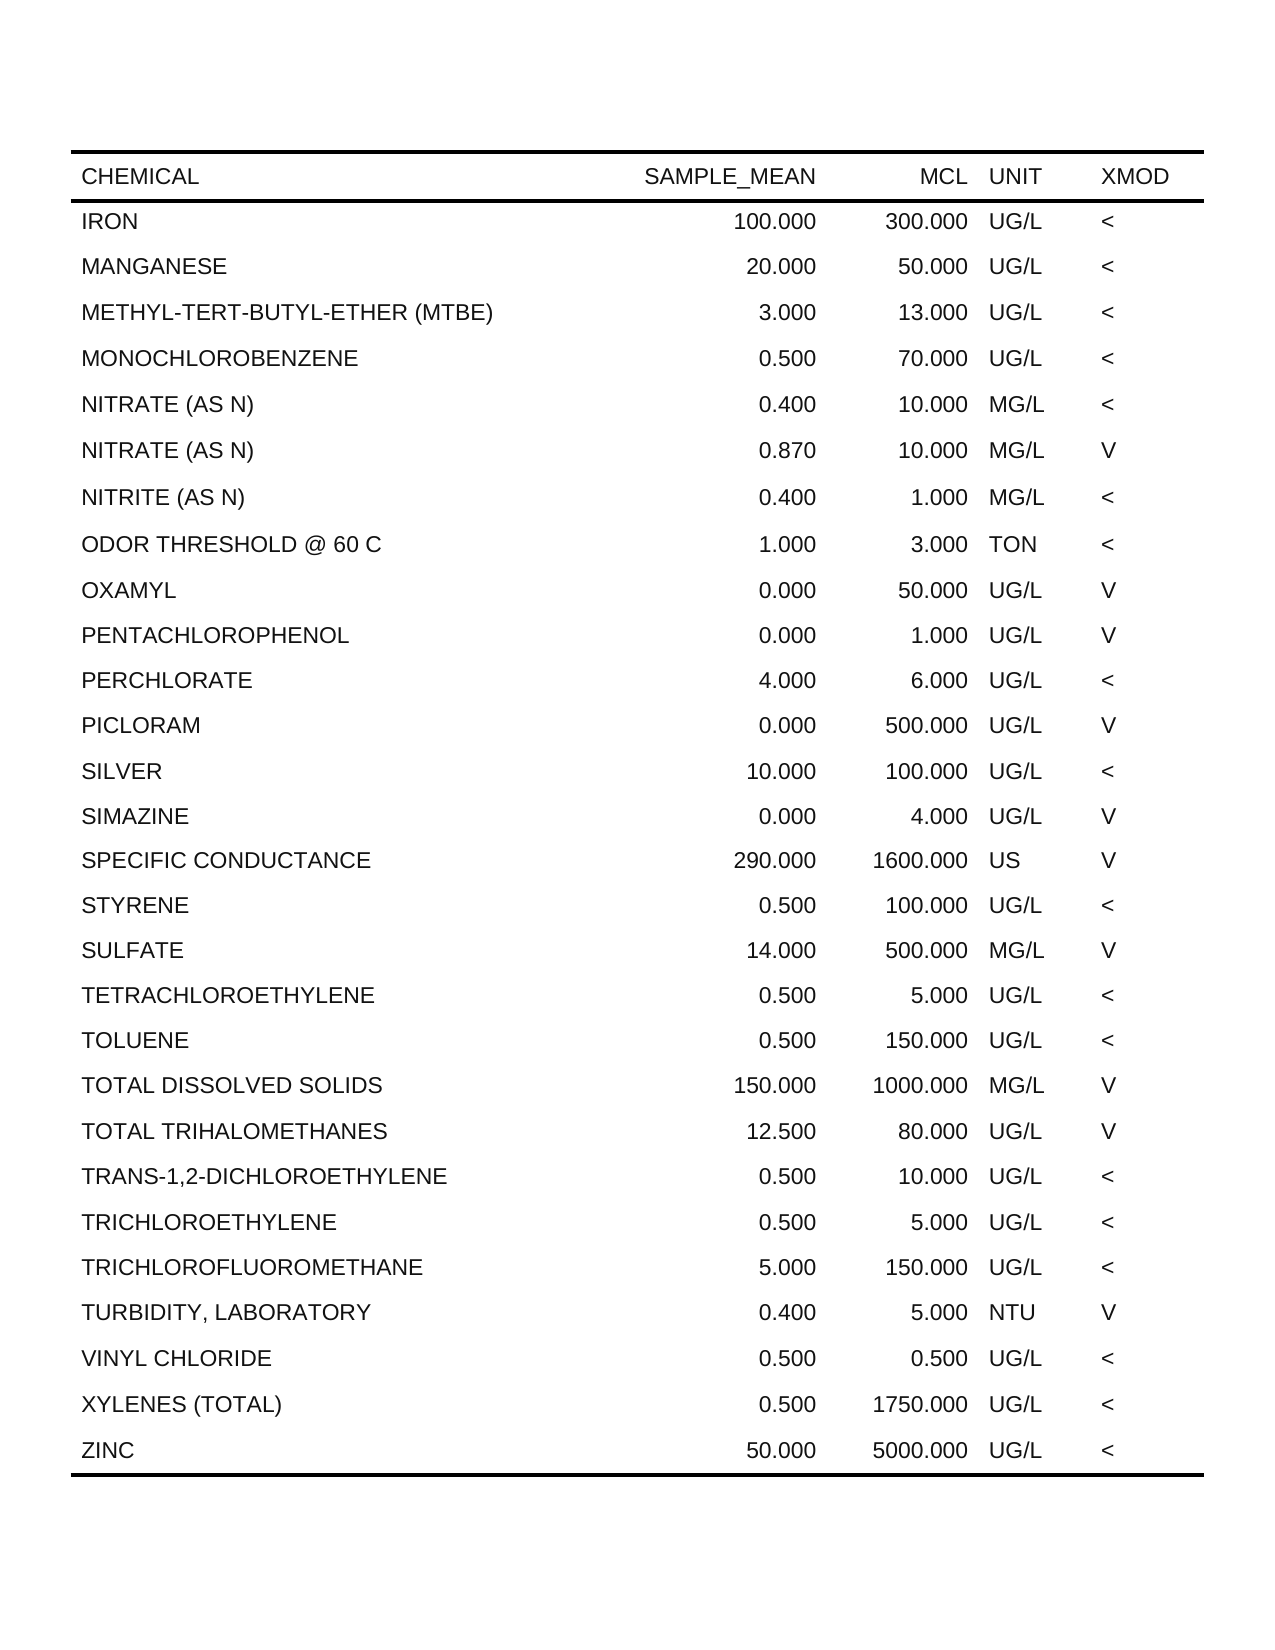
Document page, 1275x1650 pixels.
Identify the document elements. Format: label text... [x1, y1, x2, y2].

table_cell UG/L [978, 703, 1090, 748]
table_cell UG/L [978, 1245, 1090, 1290]
table_cell TRICHLOROFLUOROMETHANE [71, 1245, 614, 1290]
table_cell METHYL-TERT-BUTYL-ETHER (MTBE) [71, 289, 614, 336]
table_cell < [1090, 1154, 1204, 1199]
table_cell 150.000 [826, 1245, 978, 1290]
table_cell UG/L [978, 1199, 1090, 1244]
table_cell 20.000 [614, 244, 826, 289]
table_cell 50.000 [614, 1427, 826, 1472]
table_cell V [1090, 928, 1204, 973]
table_cell STYRENE [71, 882, 614, 927]
table_cell TON [978, 520, 1090, 567]
table_cell < [1090, 1336, 1204, 1381]
table_cell 1750.000 [826, 1381, 978, 1427]
table_cell 10.000 [826, 381, 978, 427]
table_cell 100.000 [614, 203, 826, 244]
table_cell V [1090, 839, 1204, 882]
table_cell 3.000 [826, 520, 978, 567]
table_cell 14.000 [614, 928, 826, 973]
table_cell 5.000 [826, 1199, 978, 1244]
table_cell 5.000 [826, 1290, 978, 1336]
table_cell < [1090, 1245, 1204, 1290]
table_cell UG/L [978, 882, 1090, 927]
table_cell < [1090, 1199, 1204, 1244]
table_cell < [1090, 244, 1204, 289]
table_cell TRICHLOROETHYLENE [71, 1199, 614, 1244]
table_cell NTU [978, 1290, 1090, 1336]
table_cell UG/L [978, 658, 1090, 703]
table_cell V [1090, 1108, 1204, 1153]
table_cell SPECIFIC CONDUCTANCE [71, 839, 614, 882]
table_cell UG/L [978, 244, 1090, 289]
table_cell NITRATE (AS N) [71, 427, 614, 474]
table_cell V [1090, 568, 1204, 613]
table_cell 0.500 [614, 1154, 826, 1199]
table_cell MG/L [978, 474, 1090, 520]
table_cell < [1090, 203, 1204, 244]
table_cell PERCHLORATE [71, 658, 614, 703]
table_cell UG/L [978, 336, 1090, 381]
table_header UNIT [978, 154, 1090, 198]
table_cell UG/L [978, 1381, 1090, 1427]
table_cell 6.000 [826, 658, 978, 703]
table_cell < [1090, 1381, 1204, 1427]
table_cell MG/L [978, 1063, 1090, 1108]
table_cell V [1090, 1063, 1204, 1108]
table_cell 1000.000 [826, 1063, 978, 1108]
table_cell 80.000 [826, 1108, 978, 1153]
table_cell TOLUENE [71, 1018, 614, 1063]
table_cell 0.400 [614, 474, 826, 520]
table_cell < [1090, 1427, 1204, 1472]
table_cell 0.400 [614, 381, 826, 427]
table_cell 0.000 [614, 568, 826, 613]
table_cell MONOCHLOROBENZENE [71, 336, 614, 381]
table_cell 100.000 [826, 882, 978, 927]
table_header MCL [826, 154, 978, 198]
table_cell UG/L [978, 973, 1090, 1018]
table_cell V [1090, 1290, 1204, 1336]
table_cell 150.000 [826, 1018, 978, 1063]
table_cell UG/L [978, 1018, 1090, 1063]
table_cell UG/L [978, 568, 1090, 613]
table_cell 13.000 [826, 289, 978, 336]
table_cell 1600.000 [826, 839, 978, 882]
table_cell 10.000 [614, 748, 826, 793]
table_cell 5.000 [826, 973, 978, 1018]
table_cell 4.000 [614, 658, 826, 703]
table_cell SULFATE [71, 928, 614, 973]
table_cell 1.000 [826, 474, 978, 520]
table_cell PENTACHLOROPHENOL [71, 613, 614, 658]
table_cell 0.000 [614, 703, 826, 748]
table_cell 50.000 [826, 244, 978, 289]
table_cell NITRATE (AS N) [71, 381, 614, 427]
table_cell 0.870 [614, 427, 826, 474]
table_cell IRON [71, 203, 614, 244]
table_cell < [1090, 520, 1204, 567]
table_cell OXAMYL [71, 568, 614, 613]
table_cell 500.000 [826, 928, 978, 973]
table_cell < [1090, 381, 1204, 427]
table_cell V [1090, 613, 1204, 658]
table_header CHEMICAL [71, 154, 614, 198]
table_cell < [1090, 1018, 1204, 1063]
table_cell 0.000 [614, 794, 826, 839]
table_cell 0.500 [614, 882, 826, 927]
table_cell XYLENES (TOTAL) [71, 1381, 614, 1427]
table_cell 0.500 [614, 973, 826, 1018]
table_cell V [1090, 427, 1204, 474]
table_cell ZINC [71, 1427, 614, 1472]
table_cell SILVER [71, 748, 614, 793]
table_cell TETRACHLOROETHYLENE [71, 973, 614, 1018]
table_cell UG/L [978, 613, 1090, 658]
table_cell < [1090, 336, 1204, 381]
table_cell < [1090, 882, 1204, 927]
table_cell NITRITE (AS N) [71, 474, 614, 520]
table_cell < [1090, 748, 1204, 793]
table_cell PICLORAM [71, 703, 614, 748]
table_cell 0.000 [614, 613, 826, 658]
table_cell 290.000 [614, 839, 826, 882]
table_cell 1.000 [614, 520, 826, 567]
table_cell UG/L [978, 1154, 1090, 1199]
table_cell 3.000 [614, 289, 826, 336]
table_cell 0.500 [614, 1381, 826, 1427]
table_cell MG/L [978, 381, 1090, 427]
table_cell SIMAZINE [71, 794, 614, 839]
table_cell V [1090, 703, 1204, 748]
table_cell MG/L [978, 928, 1090, 973]
table_cell MG/L [978, 427, 1090, 474]
table_cell TURBIDITY, LABORATORY [71, 1290, 614, 1336]
table_cell 5000.000 [826, 1427, 978, 1472]
table_cell 12.500 [614, 1108, 826, 1153]
table_cell 70.000 [826, 336, 978, 381]
table_cell UG/L [978, 1108, 1090, 1153]
table_cell UG/L [978, 1336, 1090, 1381]
table_cell 0.500 [614, 1336, 826, 1381]
table_header SAMPLE_MEAN [614, 154, 826, 198]
table_cell 50.000 [826, 568, 978, 613]
table_cell UG/L [978, 289, 1090, 336]
table_cell 500.000 [826, 703, 978, 748]
table_cell MANGANESE [71, 244, 614, 289]
table_cell 5.000 [614, 1245, 826, 1290]
table_header XMOD [1090, 154, 1204, 198]
table_cell 100.000 [826, 748, 978, 793]
table_cell UG/L [978, 748, 1090, 793]
table_cell < [1090, 658, 1204, 703]
table_cell TRANS-1,2-DICHLOROETHYLENE [71, 1154, 614, 1199]
table_cell 150.000 [614, 1063, 826, 1108]
table_cell 0.500 [614, 1199, 826, 1244]
table_cell VINYL CHLORIDE [71, 1336, 614, 1381]
table_cell US [978, 839, 1090, 882]
table_cell < [1090, 474, 1204, 520]
table_cell 0.500 [614, 336, 826, 381]
table_cell 300.000 [826, 203, 978, 244]
table_cell UG/L [978, 203, 1090, 244]
table_cell TOTAL DISSOLVED SOLIDS [71, 1063, 614, 1108]
table_cell 0.400 [614, 1290, 826, 1336]
table_cell ODOR THRESHOLD @ 60 C [71, 520, 614, 567]
table_cell 0.500 [614, 1018, 826, 1063]
table_cell < [1090, 973, 1204, 1018]
table_cell 4.000 [826, 794, 978, 839]
table_cell UG/L [978, 1427, 1090, 1472]
table_cell V [1090, 794, 1204, 839]
table_cell 1.000 [826, 613, 978, 658]
table_cell UG/L [978, 794, 1090, 839]
table_cell 0.500 [826, 1336, 978, 1381]
table_cell TOTAL TRIHALOMETHANES [71, 1108, 614, 1153]
table_cell 10.000 [826, 1154, 978, 1199]
table_cell < [1090, 289, 1204, 336]
table_cell 10.000 [826, 427, 978, 474]
